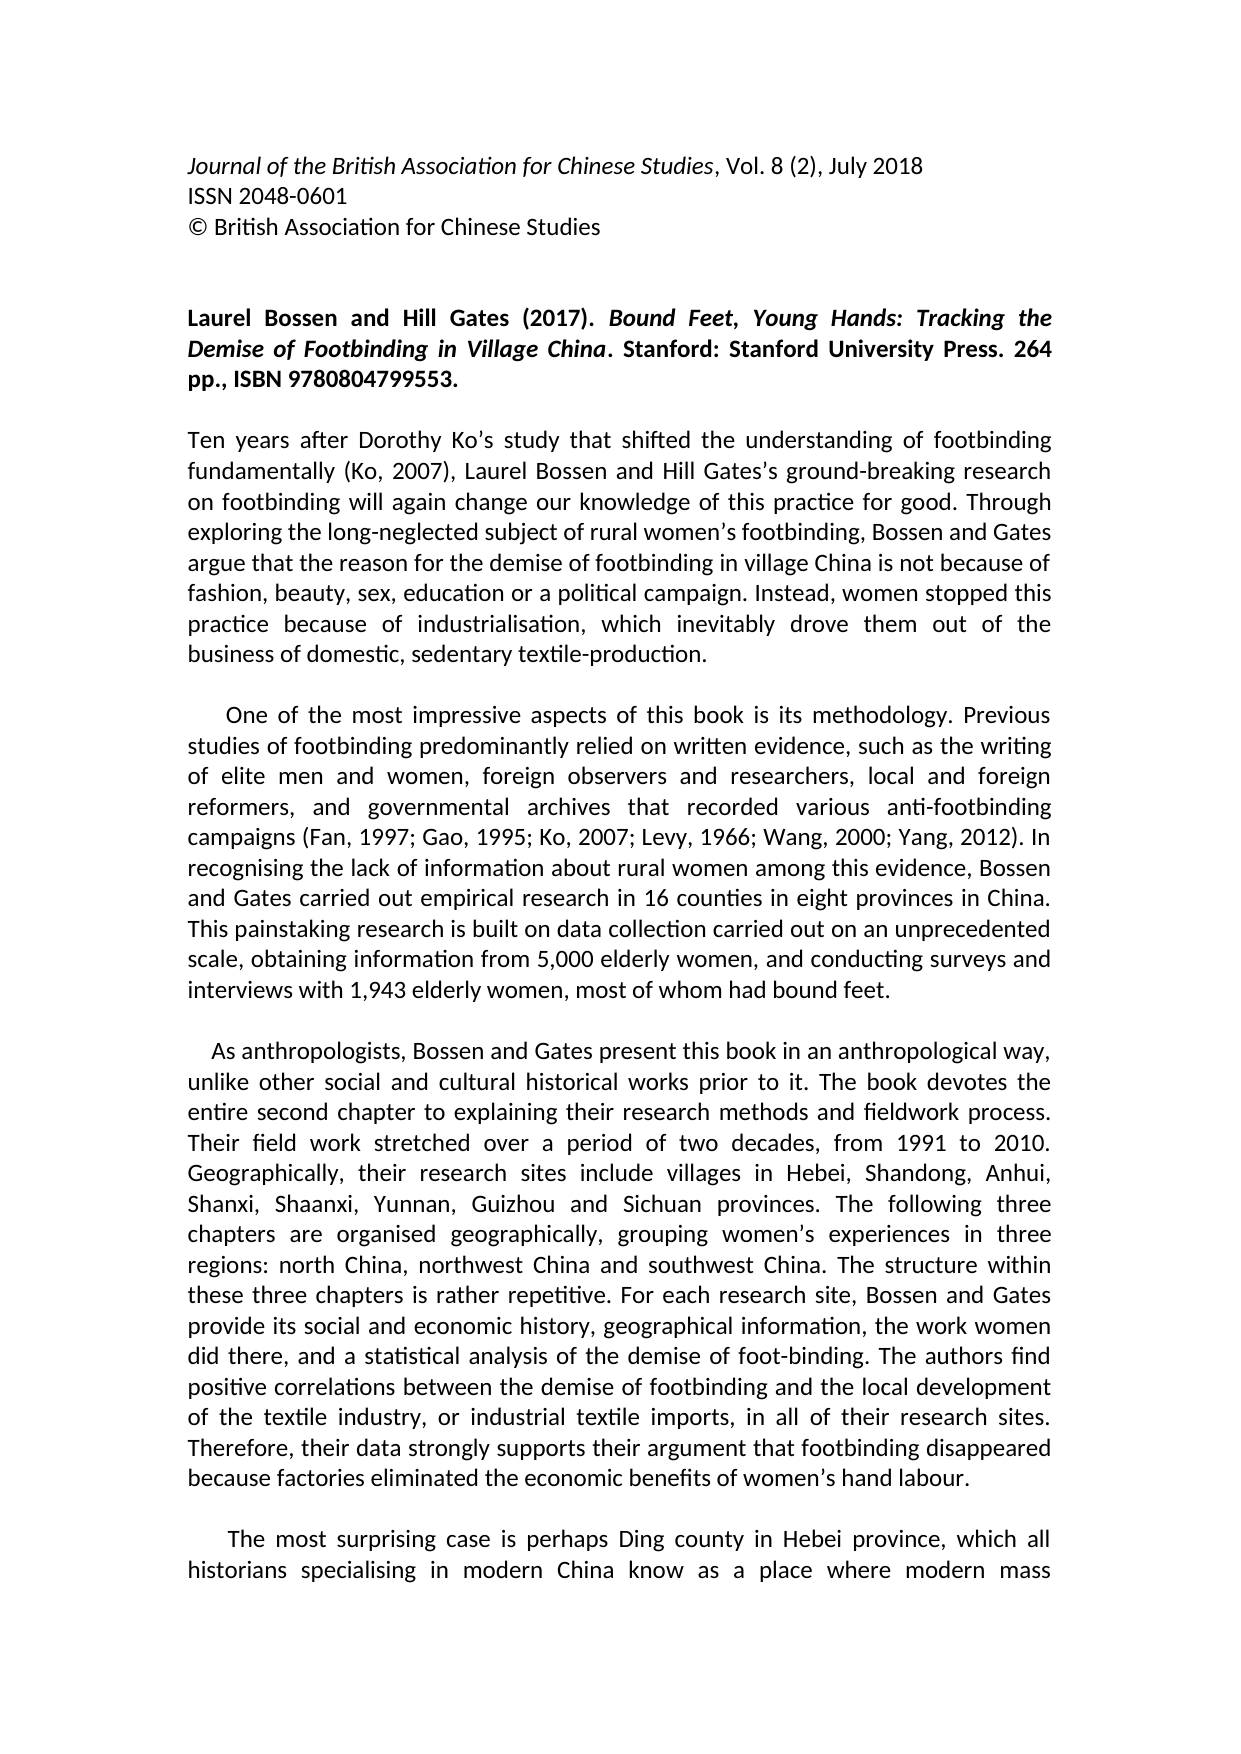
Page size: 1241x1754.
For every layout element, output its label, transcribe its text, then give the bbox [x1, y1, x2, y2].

text Laurel Bossen and Hill Gates (2017). Bound Feet, Young Hands: Tracking the Demise of Footbinding in Village China. Stanford: Stanford University Press. 264 pp., ISBN 9780804799553. [187, 303, 1053, 394]
text ISSN 2048-0601 [187, 181, 1053, 211]
text One of the most impressive aspects of this book is its methodology. Previous studies of footbinding predominantly relied on written evidence, such as the writing of elite men and women, foreign observers and researchers, local and foreign reformers, and governmental archives that recorded various anti-footbinding campaigns (Fan, 1997; Gao, 1995; Ko, 2007; Levy, 1966; Wang, 2000; Yang, 2012). In recognising the lack of information about rural women among this evidence, Bossen and Gates carried out empirical research in 16 counties in eight provinces in China. This painstaking research is built on data collection carried out on an unprecedented scale, obtaining information from 5,000 elderly women, and conducting surveys and interviews with 1,943 elderly women, most of whom had bound feet. [187, 699, 1053, 1004]
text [187, 1523, 1053, 1584]
text As anthropologists, Bossen and Gates present this book in an anthropological way, unlike other social and cultural historical works prior to it. The book devotes the entire second chapter to explaining their research methods and fieldwork process. Their field work stretched over a period of two decades, from 1991 to 2010. Geographically, their research sites include villages in Hebei, Shandong, Anhui, Shanxi, Shaanxi, Yunnan, Guizhou and Sichuan provinces. The following three chapters are organised geographically, grouping women’s experiences in three regions: north China, northwest China and southwest China. The structure within these three chapters is rather repetitive. For each research site, Bossen and Gates provide its social and economic history, geographical information, the work women did there, and a statistical analysis of the demise of foot-binding. The authors find positive correlations between the demise of footbinding and the local development of the textile industry, or industrial textile imports, in all of their research sites. Therefore, their data strongly supports their argument that footbinding disappeared because factories eliminated the economic benefits of women’s hand labour. [187, 1035, 1053, 1493]
text Ten years after Dorothy Ko’s study that shifted the understanding of footbinding fundamentally (Ko, 2007), Laurel Bossen and Hill Gates’s ground-breaking research on footbinding will again change our knowledge of this practice for good. Through exploring the long-neglected subject of rural women’s footbinding, Bossen and Gates argue that the reason for the demise of footbinding in village China is not because of fashion, beauty, sex, education or a political campaign. Instead, women stopped this practice because of industrialisation, which inevitably drove them out of the business of domestic, sedentary textile-production. [187, 425, 1053, 669]
text Journal of the British Association for Chinese Studies, Vol. 8 (2), July 2018 [187, 150, 1053, 181]
text © British Association for Chinese Studies [187, 211, 1053, 242]
